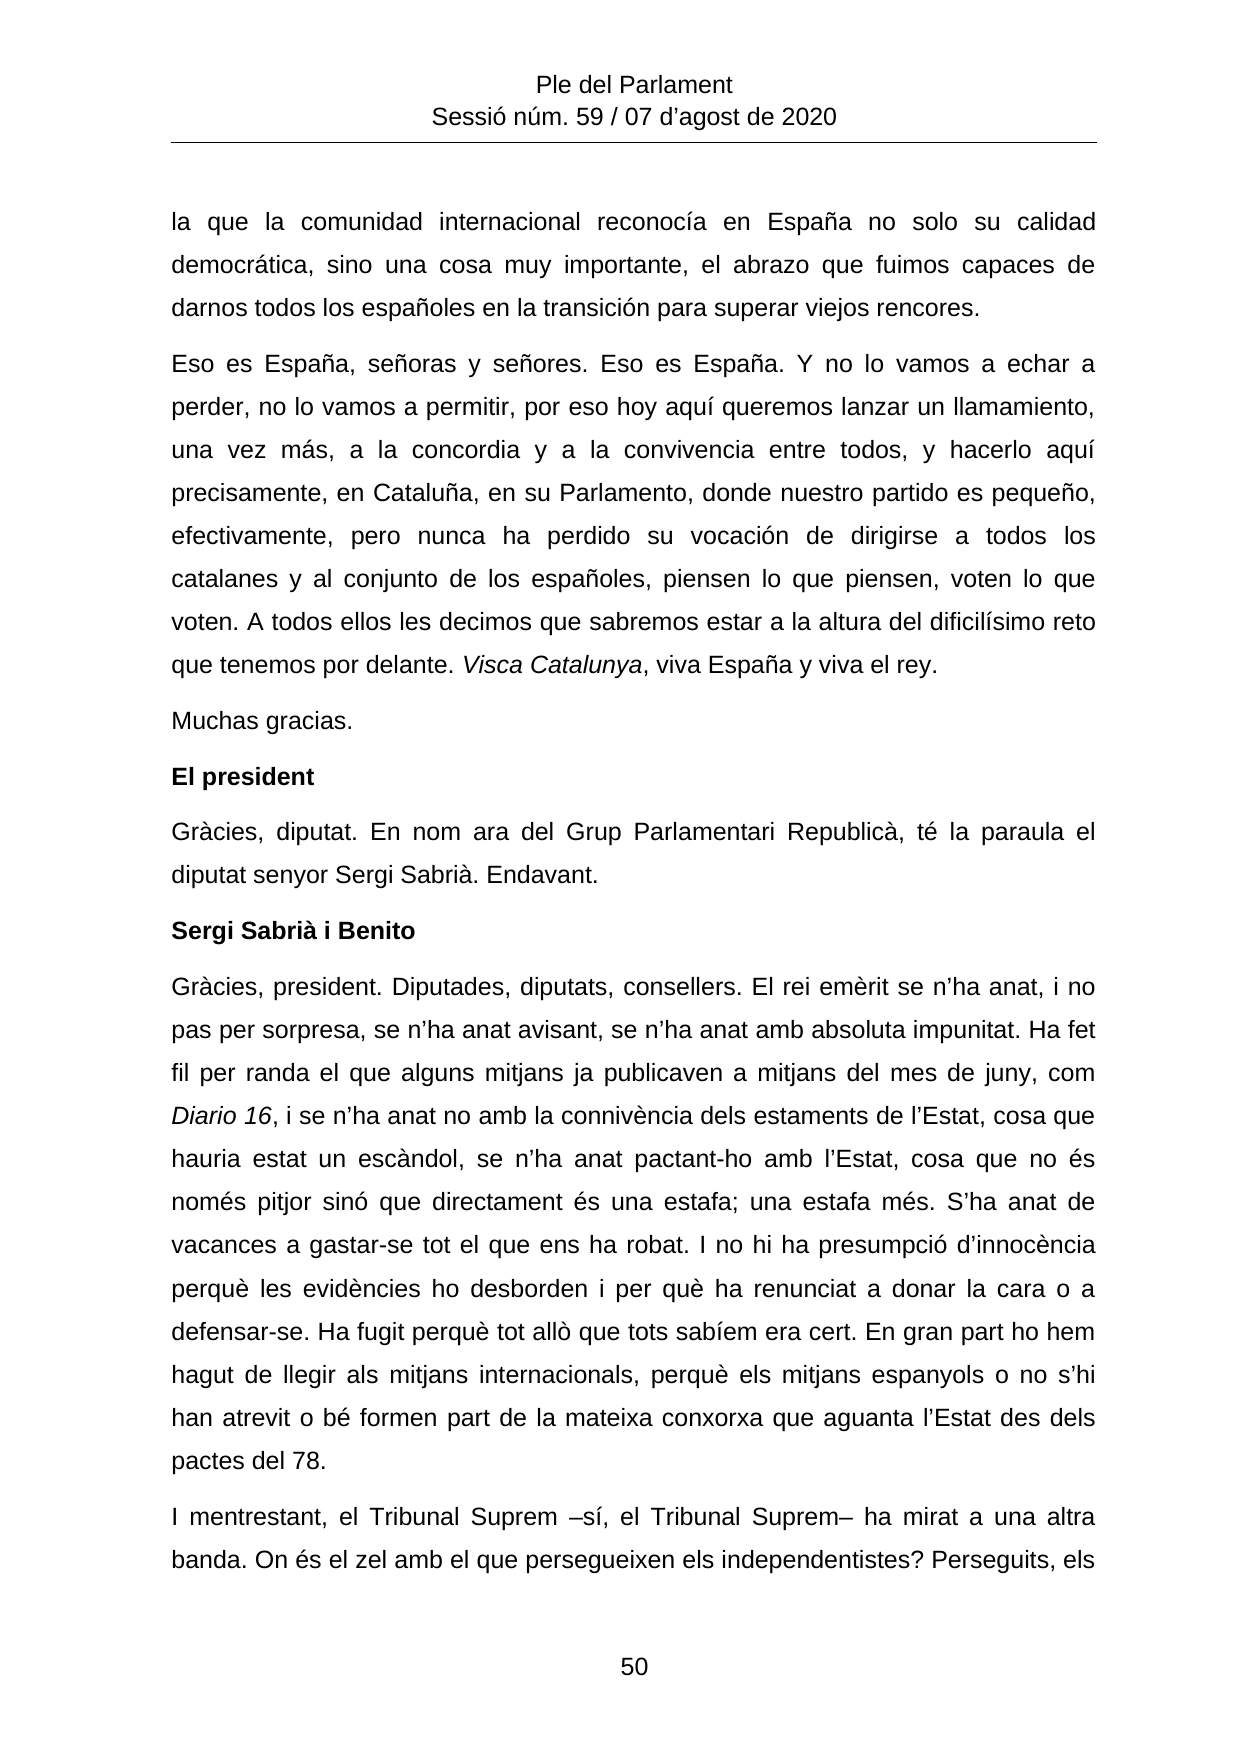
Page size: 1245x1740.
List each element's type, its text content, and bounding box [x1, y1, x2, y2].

text Sergi Sabrià i Benito [171, 916, 1097, 945]
text Eso es España, señoras y señores. Eso es España. Y no lo vamos a echar a perder, no lo vamos a permitir, por eso hoy aquí queremos lanzar un llamamiento, una vez más, a la concordia y a la convivencia entre todos, y hacerlo aquí precisamente, en Cataluña, en su Parlamento, donde nuestro partido es pequeño, efectivamente, pero nunca ha perdido su vocación de dirigirse a todos los catalanes y al conjunto de los españoles, piensen lo que piensen, voten lo que voten. A todos ellos les decimos que sabremos estar a la altura del dificilísimo reto que tenemos por delante. Visca Catalunya, viva España y viva el rey. [171, 349, 1097, 679]
text Gràcies, diputat. En nom ara del Grup Parlamentari Republicà, té la paraula el diputat senyor Sergi Sabrià. Endavant. [171, 817, 1097, 889]
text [171, 1502, 1097, 1574]
text El president [171, 762, 1097, 791]
text Muchas gracias. [171, 706, 1097, 735]
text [171, 207, 1097, 322]
text Gràcies, president. Diputades, diputats, consellers. El rei emèrit se n’ha anat, i no pas per sorpresa, se n’ha anat avisant, se n’ha anat amb absoluta impunitat. Ha fet fil per randa el que alguns mitjans ja publicaven a mitjans del mes de juny, com Diario 16, i se n’ha anat no amb la connivència dels estaments de l’Estat, cosa que hauria estat un escàndol, se n’ha anat pactant-ho amb l’Estat, cosa que no és només pitjor sinó que directament és una estafa; una estafa més. S’ha anat de vacances a gastar-se tot el que ens ha robat. I no hi ha presumpció d’innocència perquè les evidències ho desborden i per què ha renunciat a donar la cara o a defensar-se. Ha fugit perquè tot allò que tots sabíem era cert. En gran part ho hem hagut de llegir als mitjans internacionals, perquè els mitjans espanyols o no s’hi han atrevit o bé formen part de la mateixa conxorxa que aguanta l’Estat des dels pactes del 78. [171, 972, 1097, 1475]
